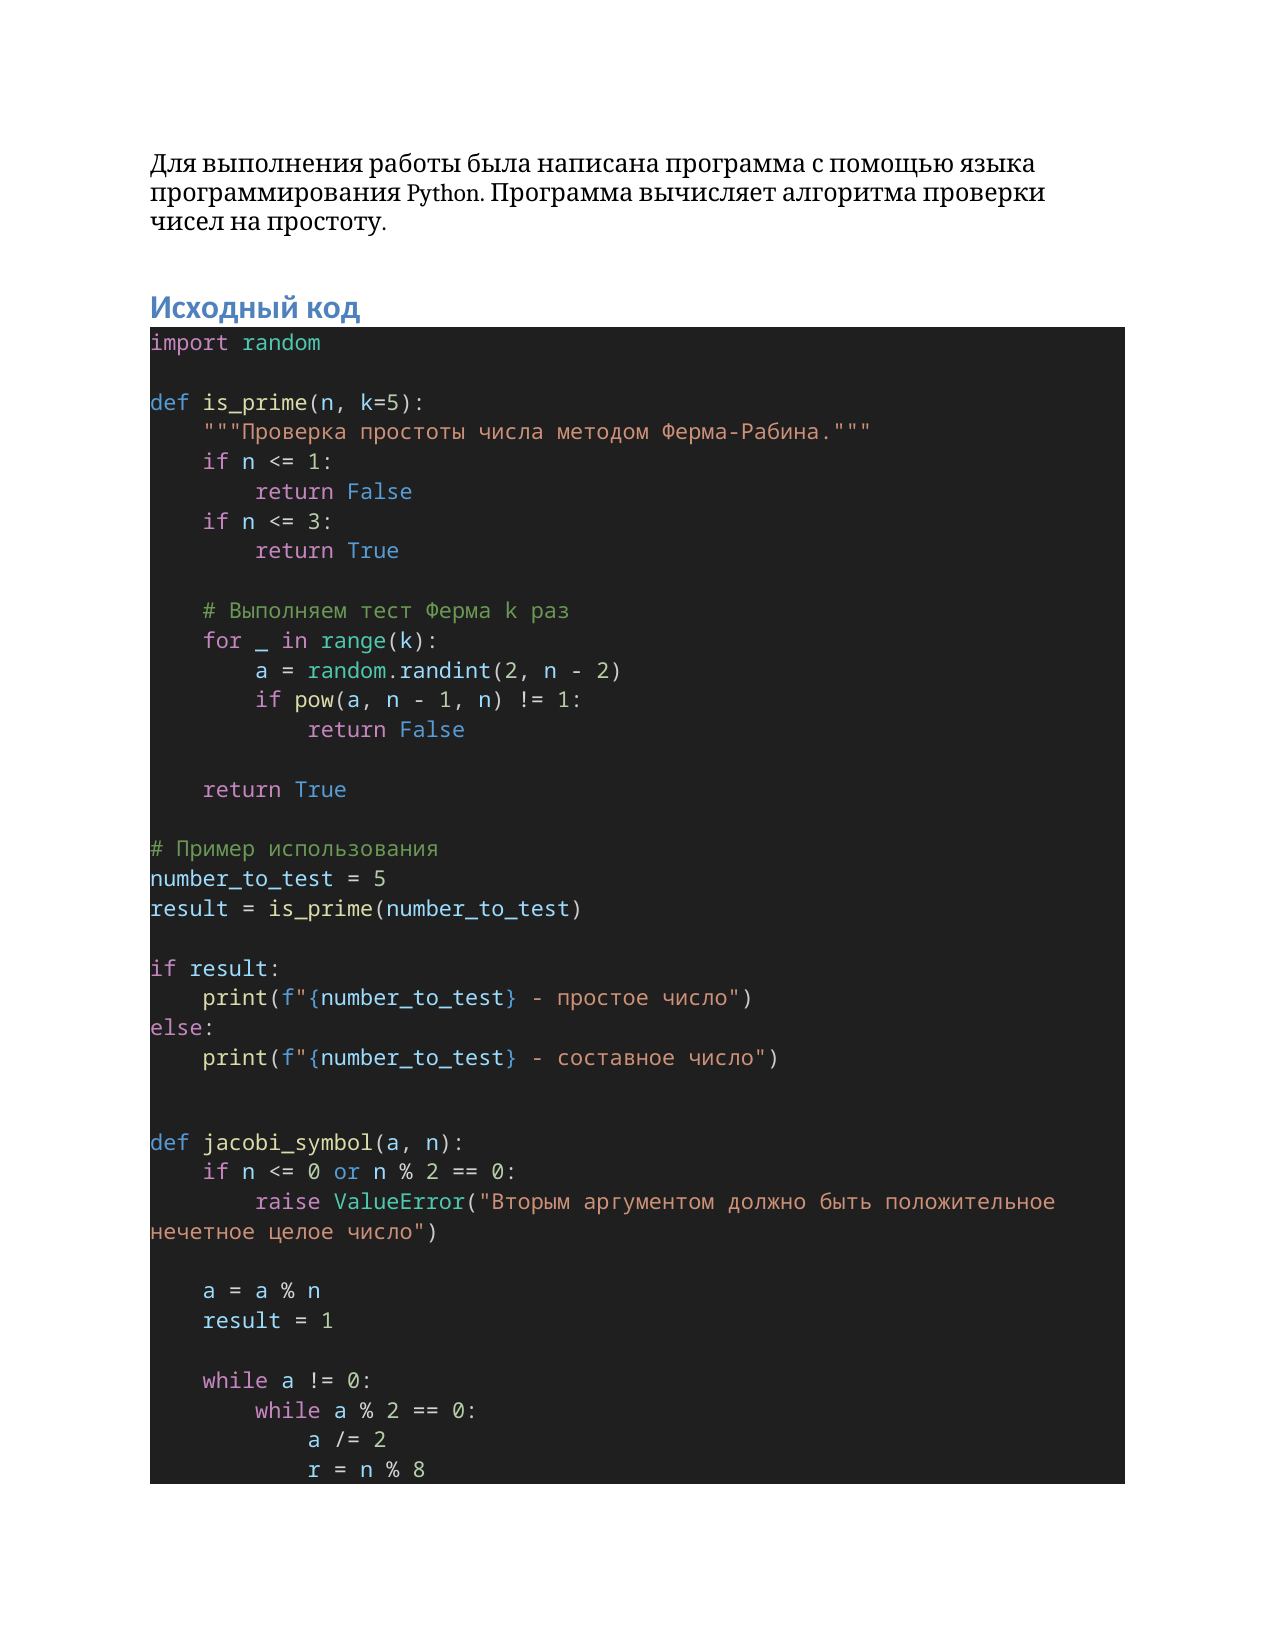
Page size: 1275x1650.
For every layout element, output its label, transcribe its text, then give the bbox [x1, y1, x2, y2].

text print(f"{number_to_test} - составное число") [150, 1042, 1125, 1072]
text print(f"{number_to_test} - простое число") [150, 982, 1125, 1012]
text if n <= 3: [150, 506, 1125, 536]
text r = n % 8 [150, 1454, 1125, 1484]
text # Выполняем тест Ферма k раз [150, 595, 1125, 625]
text else: [150, 1012, 1125, 1042]
text number_to_test = 5 [150, 863, 1125, 893]
text result = is_prime(number_to_test) [150, 893, 1125, 923]
text a = random.randint(2, n - 2) [150, 655, 1125, 684]
text """Проверка простоты числа методом Ферма-Рабина.""" [150, 416, 1125, 446]
text raise ValueError("Вторым аргументом должно быть положительное нечетное целое число") [150, 1186, 1125, 1246]
text if n <= 1: [150, 446, 1125, 476]
text while a != 0: [150, 1365, 1125, 1395]
text if result: [150, 953, 1125, 982]
subtitle Для выполнения работы была написана программа с помощью языка программирования Python. Программа вычисляет алгоритма проверки чисел на простоту. [150, 150, 1125, 236]
text a /= 2 [150, 1424, 1125, 1454]
text result = 1 [150, 1305, 1125, 1335]
text for _ in range(k): [150, 625, 1125, 655]
text return True [150, 536, 1125, 565]
text import random [150, 327, 1125, 357]
subtitle Исходный код [150, 286, 1125, 327]
text return False [150, 476, 1125, 506]
text def jacobi_symbol(a, n): [150, 1127, 1125, 1156]
text # Пример использования [150, 833, 1125, 863]
text def is_prime(n, k=5): [150, 387, 1125, 416]
text if pow(a, n - 1, n) != 1: [150, 684, 1125, 714]
text return False [150, 714, 1125, 744]
text if n <= 0 or n % 2 == 0: [150, 1156, 1125, 1186]
text while a % 2 == 0: [150, 1395, 1125, 1424]
text a = a % n [150, 1276, 1125, 1305]
text return True [150, 774, 1125, 804]
